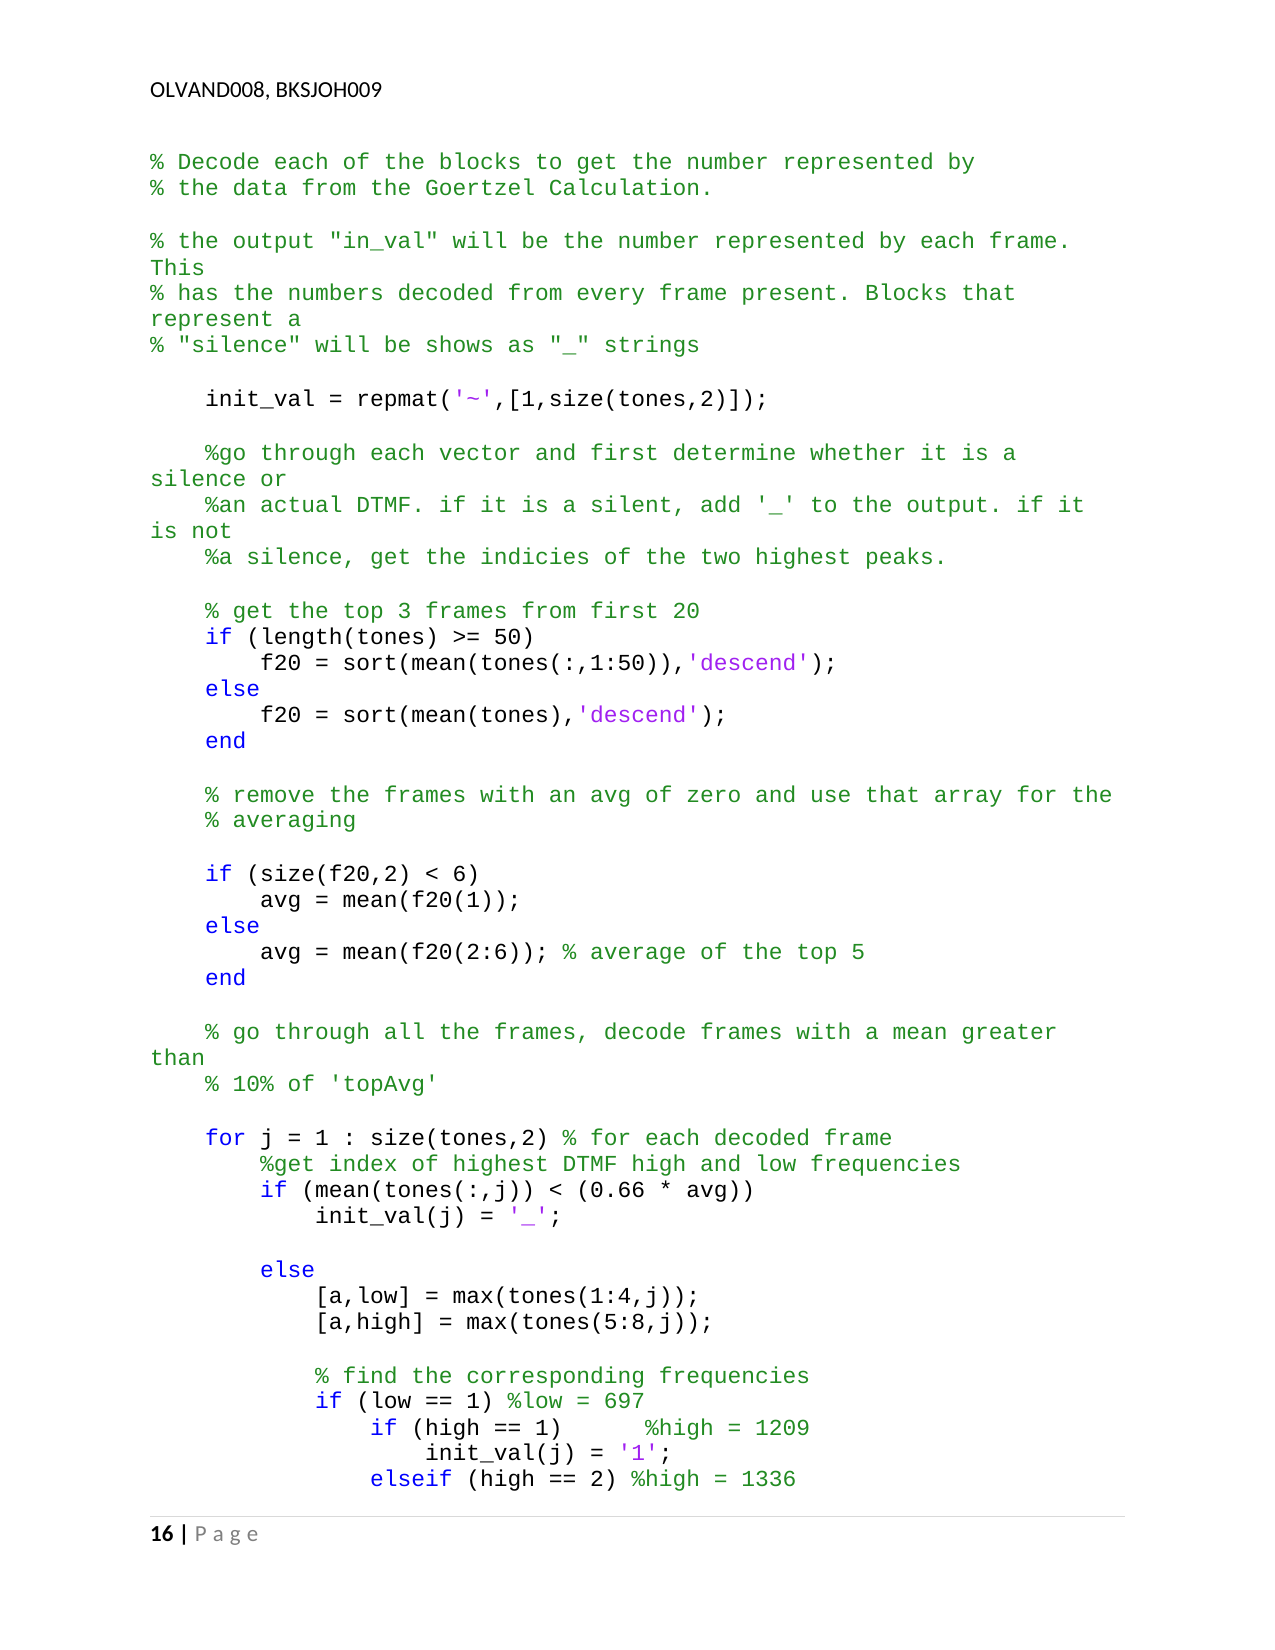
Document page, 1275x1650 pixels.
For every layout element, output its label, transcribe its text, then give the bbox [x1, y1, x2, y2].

text % the data from the Goertzel Calculation. [150, 176, 1125, 202]
text avg = mean(f20(1)); [150, 889, 1125, 915]
text else [150, 677, 1125, 703]
text else [150, 915, 1125, 941]
text % get the top 3 frames from first 20 [150, 599, 1125, 625]
text f20 = sort(mean(tones),'descend'); [150, 703, 1125, 729]
text [a,high] = max(tones(5:8,j)); [150, 1310, 1125, 1336]
text end [150, 729, 1125, 755]
text %go through each vector and first determine whether it is a silence or [150, 442, 1125, 493]
text init_val = repmat('~',[1,size(tones,2)]); [150, 388, 1125, 413]
text init_val(j) = '1'; [150, 1442, 1125, 1468]
text if (low == 1) %low = 697 [150, 1390, 1125, 1416]
text if (mean(tones(:,j)) < (0.66 * avg)) [150, 1178, 1125, 1204]
text % remove the frames with an avg of zero and use that array for the [150, 783, 1125, 809]
text else [150, 1258, 1125, 1284]
text f20 = sort(mean(tones(:,1:50)),'descend'); [150, 651, 1125, 677]
text % has the numbers decoded from every frame present. Blocks that represent a [150, 282, 1125, 334]
text avg = mean(f20(2:6)); % average of the top 5 [150, 941, 1125, 967]
text % the output "in_val" will be the number represented by each frame. This [150, 230, 1125, 282]
text % 10% of 'topAvg' [150, 1072, 1125, 1098]
text for j = 1 : size(tones,2) % for each decoded frame [150, 1126, 1125, 1152]
text [a,low] = max(tones(1:4,j)); [150, 1284, 1125, 1310]
text if (size(f20,2) < 6) [150, 863, 1125, 889]
text init_val(j) = '_'; [150, 1204, 1125, 1230]
text % find the corresponding frequencies [150, 1364, 1125, 1390]
text % "silence" will be shows as "_" strings [150, 334, 1125, 359]
text if (high == 1) %high = 1209 [150, 1416, 1125, 1442]
text %get index of highest DTMF high and low frequencies [150, 1152, 1125, 1178]
text end [150, 967, 1125, 992]
text elseif (high == 2) %high = 1336 [150, 1468, 1125, 1494]
text %a silence, get the indicies of the two highest peaks. [150, 545, 1125, 571]
text % Decode each of the blocks to get the number represented by [150, 150, 1125, 176]
text %an actual DTMF. if it is a silent, add '_' to the output. if it is not [150, 493, 1125, 545]
text % go through all the frames, decode frames with a mean greater than [150, 1021, 1125, 1072]
text % averaging [150, 809, 1125, 835]
text if (length(tones) >= 50) [150, 625, 1125, 651]
